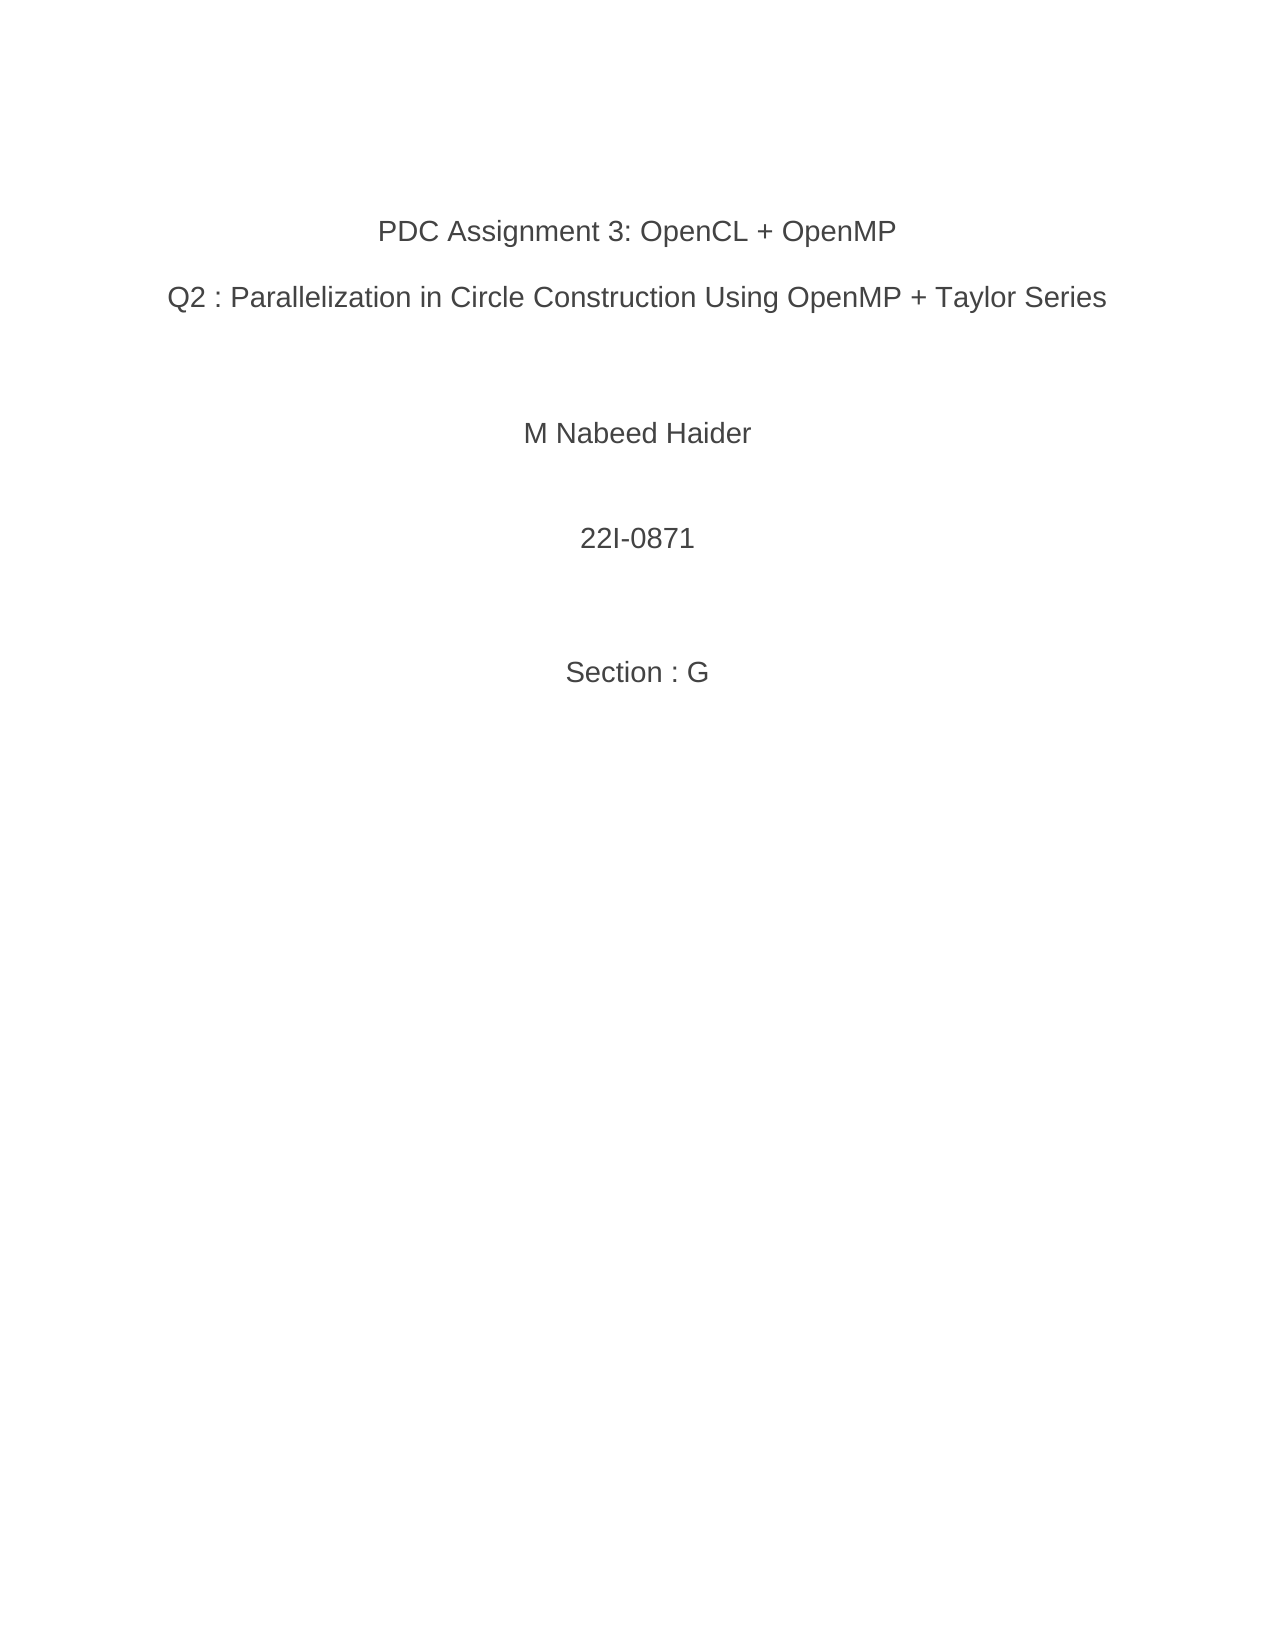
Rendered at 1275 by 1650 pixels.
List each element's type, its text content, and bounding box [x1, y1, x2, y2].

subtitle M Nabeed Haider [150, 416, 1125, 449]
subtitle 22I-0871 [150, 521, 1125, 555]
subtitle PDC Assignment 3: OpenCL + OpenMP [150, 213, 1125, 247]
subtitle Q2 : Parallelization in Circle Construction Using OpenMP + Taylor Series [150, 280, 1125, 314]
subtitle Section : G [150, 655, 1125, 689]
